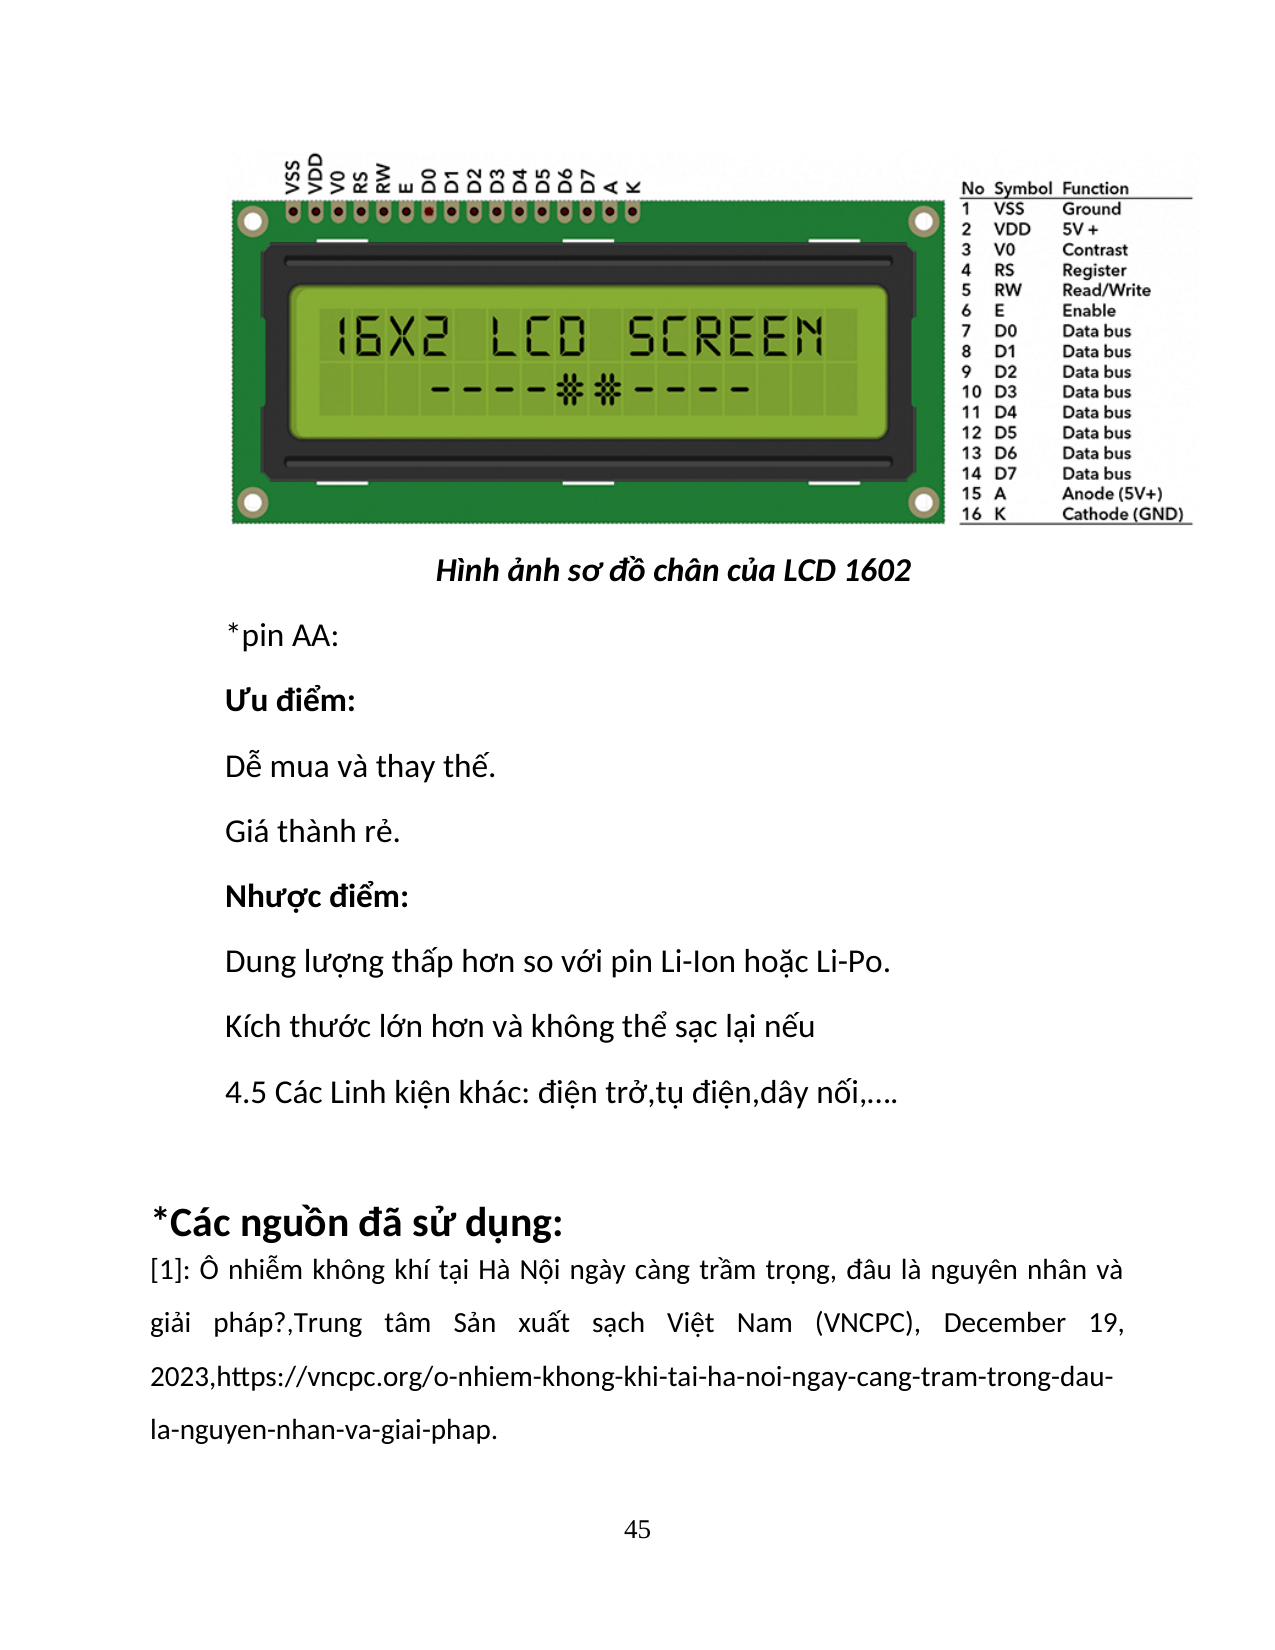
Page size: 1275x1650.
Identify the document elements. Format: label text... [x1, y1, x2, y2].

text Ưu điểm: [225, 679, 1125, 720]
picture [225, 150, 1200, 530]
text *pin AA: [225, 614, 1125, 655]
text Kích thước lớn hơn và không thể sạc lại nếu [225, 1005, 1125, 1046]
text Hình ảnh sơ đồ chân của LCD 1602 [225, 549, 1125, 590]
text Dung lượng thấp hơn so với pin Li-Ion hoặc Li-Po. [225, 940, 1125, 981]
text Dễ mua và thay thế. [225, 744, 1125, 785]
text [1]: Ô nhiễm không khí tại Hà Nội ngày càng trầm trọng, đâu là nguyên nhân và giải pháp?,Trung tâm Sản xuất sạch Việt Nam (VNCPC), December 19, 2023,https://vncpc.org/o-nhiem-khong-khi-tai-ha-noi-ngay-cang-tram-trong-dau-la-nguyen-nhan-va-giai-phap. [150, 1251, 1125, 1447]
text *Các nguồn đã sử dụng: [150, 1196, 1125, 1247]
text Nhược điểm: [225, 875, 1125, 916]
text Giá thành rẻ. [225, 810, 1125, 851]
text 4.5 Các Linh kiện khác: điện trở,tụ điện,dây nối,…. [225, 1071, 1125, 1111]
